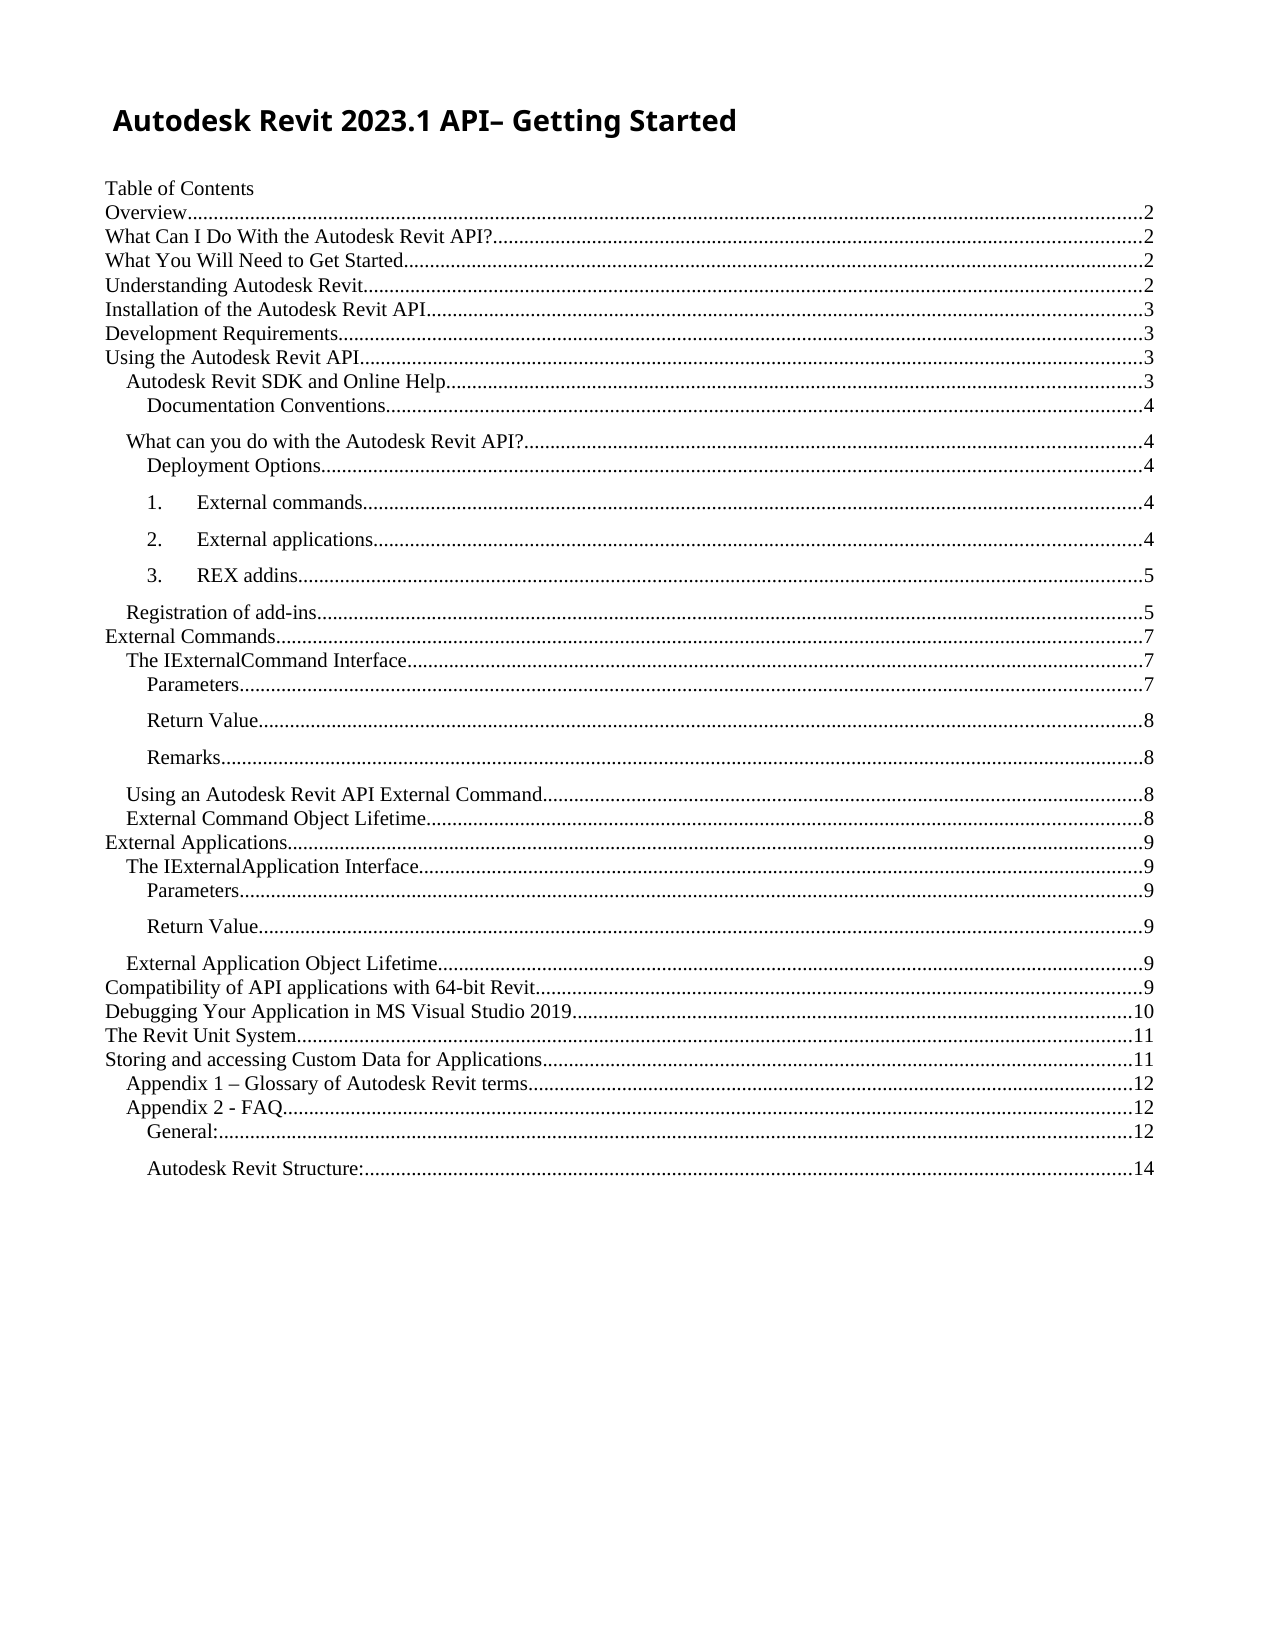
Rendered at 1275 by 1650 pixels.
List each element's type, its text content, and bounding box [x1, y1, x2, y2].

text What can you do with the Autodesk Revit API? 4 [126, 429, 1155, 453]
text External Application Object Lifetime 9 [126, 951, 1155, 975]
text Documentation Conventions 4 [147, 393, 1155, 417]
text Understanding Autodesk Revit 2 [105, 272, 1155, 297]
text Using the Autodesk Revit API 3 [105, 345, 1155, 369]
text What Can I Do With the Autodesk Revit API? 2 [105, 224, 1155, 248]
text The IExternalCommand Interface 7 [126, 648, 1155, 672]
text What You Will Need to Get Started 2 [105, 248, 1155, 272]
text Development Requirements 3 [105, 321, 1155, 345]
text 2. External applications 4 [147, 527, 1155, 551]
text 3. REX addins 5 [147, 563, 1155, 587]
text Return Value 9 [147, 914, 1155, 938]
text Return Value 8 [147, 708, 1155, 732]
text Appendix 1 – Glossary of Autodesk Revit terms 12 [126, 1071, 1155, 1095]
text Remarks 8 [147, 745, 1155, 769]
text Deployment Options 4 [147, 453, 1155, 477]
text General: 12 [147, 1119, 1155, 1143]
text Autodesk Revit Structure: 14 [147, 1156, 1155, 1180]
text Autodesk Revit SDK and Online Help 3 [126, 369, 1155, 393]
text External Commands 7 [105, 624, 1155, 648]
text The IExternalApplication Interface 9 [126, 854, 1155, 878]
text Overview 2 [105, 200, 1155, 224]
text Appendix 2 - FAQ 12 [126, 1095, 1155, 1119]
text Installation of the Autodesk Revit API 3 [105, 297, 1155, 321]
text The Revit Unit System 11 [105, 1023, 1155, 1047]
text Using an Autodesk Revit API External Command 8 [126, 782, 1155, 806]
text Registration of add-ins 5 [126, 600, 1155, 624]
text Compatibility of API applications with 64-bit Revit 9 [105, 975, 1155, 999]
text Storing and accessing Custom Data for Applications 11 [105, 1047, 1155, 1071]
text External Command Object Lifetime 8 [126, 806, 1155, 830]
text Table of Contents [105, 176, 1155, 200]
text Parameters 9 [147, 878, 1155, 902]
text 1. External commands 4 [147, 490, 1155, 514]
text Parameters 7 [147, 672, 1155, 696]
text Debugging Your Application in MS Visual Studio 2019 10 [105, 999, 1155, 1023]
text External Applications 9 [105, 830, 1155, 854]
